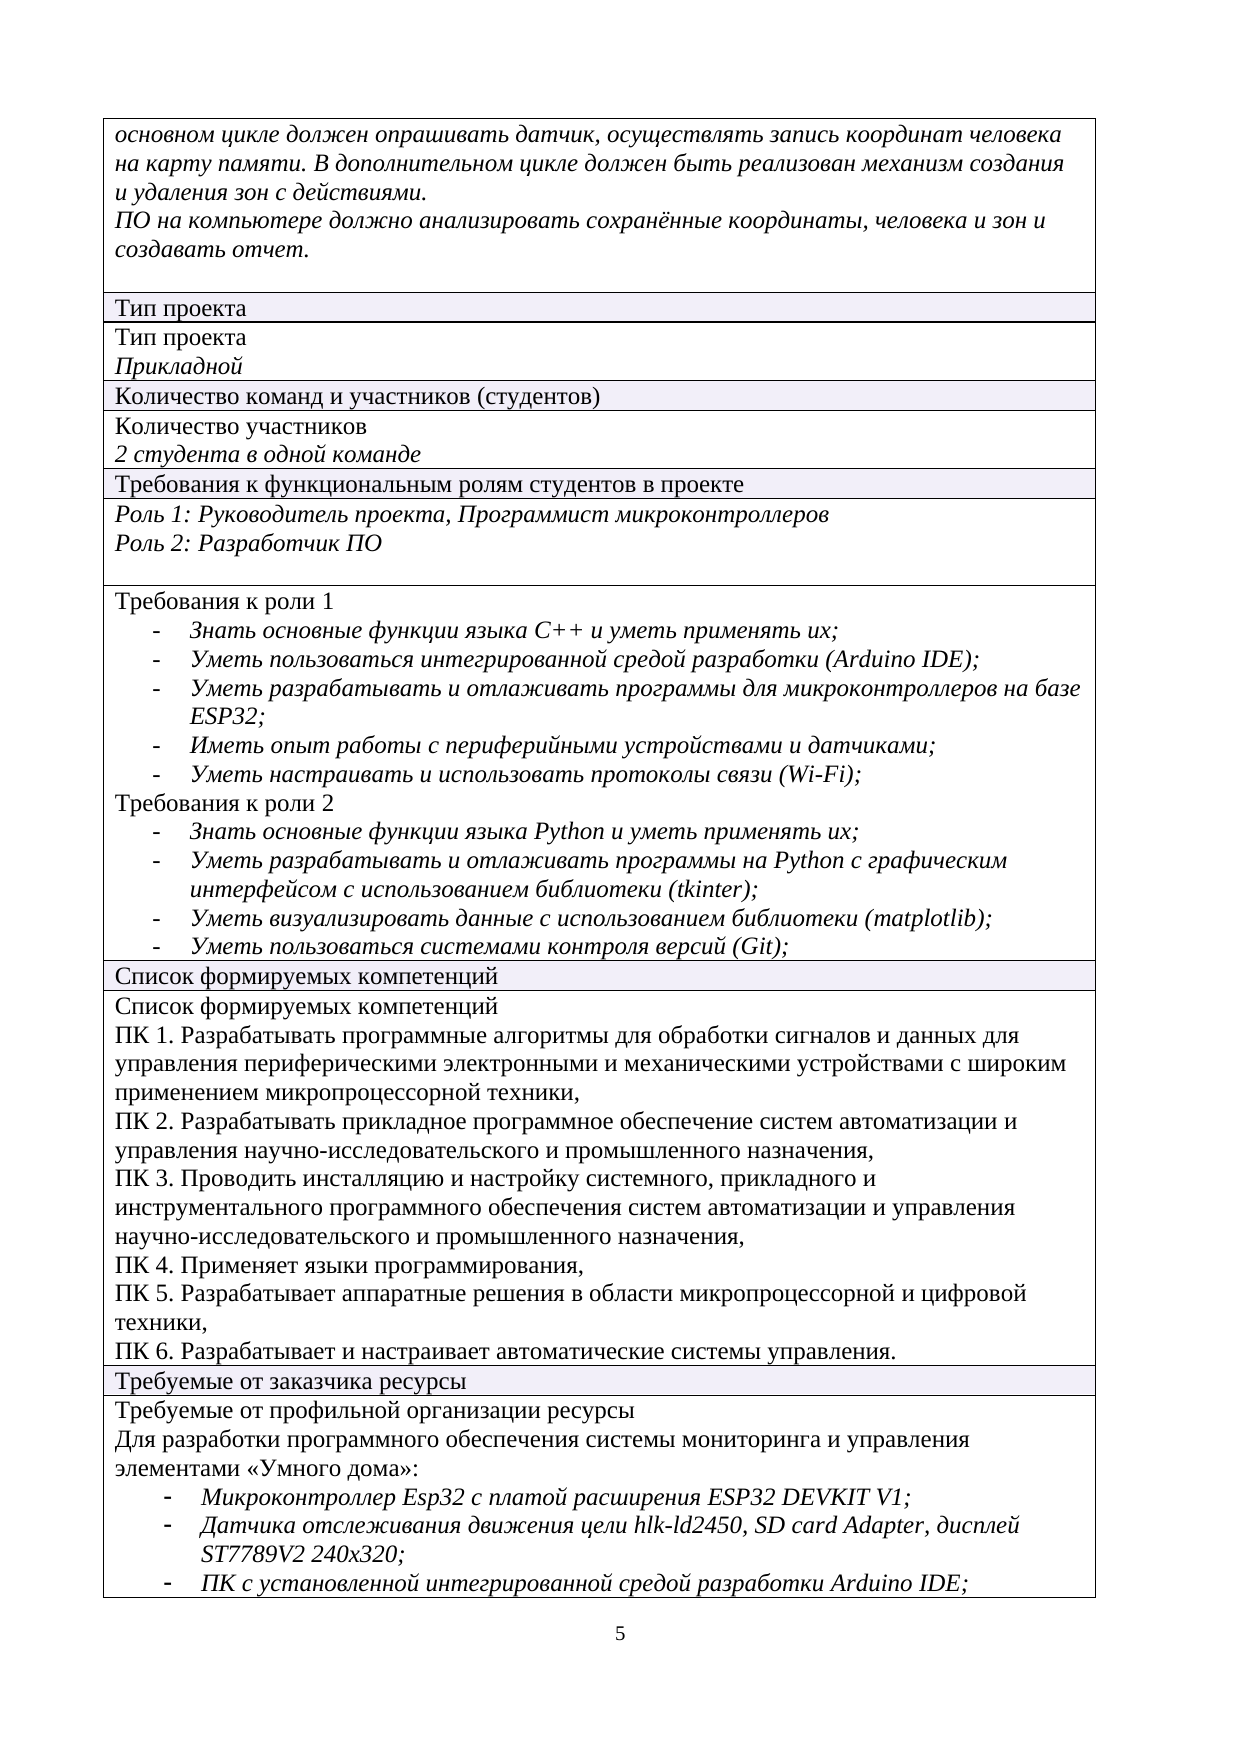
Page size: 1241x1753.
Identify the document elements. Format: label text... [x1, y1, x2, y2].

table_cell Требования к роли 1 Знать основные функции языка С++ и уметь применять их; Уметь пользоваться интегрированной средой разработки (Arduino IDE); Уметь разрабатывать и отлаживать программы для микроконтроллеров на базе ESP32; Иметь опыт работы с периферийными устройствами и датчиками; Уметь настраивать и использовать протоколы связи (Wi-Fi); Требования к роли 2 Знать основные функции языка Python и уметь применять их; Уметь разрабатывать и отлаживать программы на Python с графическим интерфейсом с использованием библиотеки (tkinter); Уметь визуализировать данные с использованием библиотеки (matplotlib); Уметь пользоваться системами контроля версий (Git); [104, 586, 1095, 960]
table_cell Тип проекта Прикладной [104, 323, 1095, 380]
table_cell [104, 119, 1095, 292]
table_cell Требования к функциональным ролям студентов в проекте [104, 469, 1095, 498]
table_cell Количество участников 2 студента в одной команде [104, 411, 1095, 468]
table_cell Требуемые от заказчика ресурсы [104, 1366, 1095, 1394]
table_cell Количество команд и участников (студентов) [104, 381, 1095, 410]
table_cell Требуемые от профильной организации ресурсы Для разработки программного обеспечения системы мониторинга и управления элементами «Умного дома»: Микроконтроллер Esp32 c платой расширения ESP32 DEVKIT V1; Датчика отслеживания движения цели hlk-ld2450, SD card Adapter, дисплей ST7789V2 240x320; ПК с установленной интегрированной средой разработки Arduino IDE; [104, 1396, 1095, 1597]
table_cell Роль 1: Руководитель проекта, Программист микроконтроллеров Роль 2: Разработчик ПО [104, 499, 1095, 585]
table_cell Тип проекта [104, 293, 1095, 321]
table_cell Список формируемых компетенций ПК 1. Разрабатывать программные алгоритмы для обработки сигналов и данных для управления периферическими электронными и механическими устройствами с широким применением микропроцессорной техники, ПК 2. Разрабатывать прикладное программное обеспечение систем автоматизации и управления научно-исследовательского и промышленного назначения, ПК 3. Проводить инсталляцию и настройку системного, прикладного и инструментального программного обеспечения систем автоматизации и управления научно-исследовательского и промышленного назначения, ПК 4. Применяет языки программирования, ПК 5. Разрабатывает аппаратные решения в области микропроцессорной и цифровой техники, ПК 6. Разрабатывает и настраивает автоматические системы управления. [104, 991, 1095, 1365]
table_cell Список формируемых компетенций [104, 961, 1095, 990]
